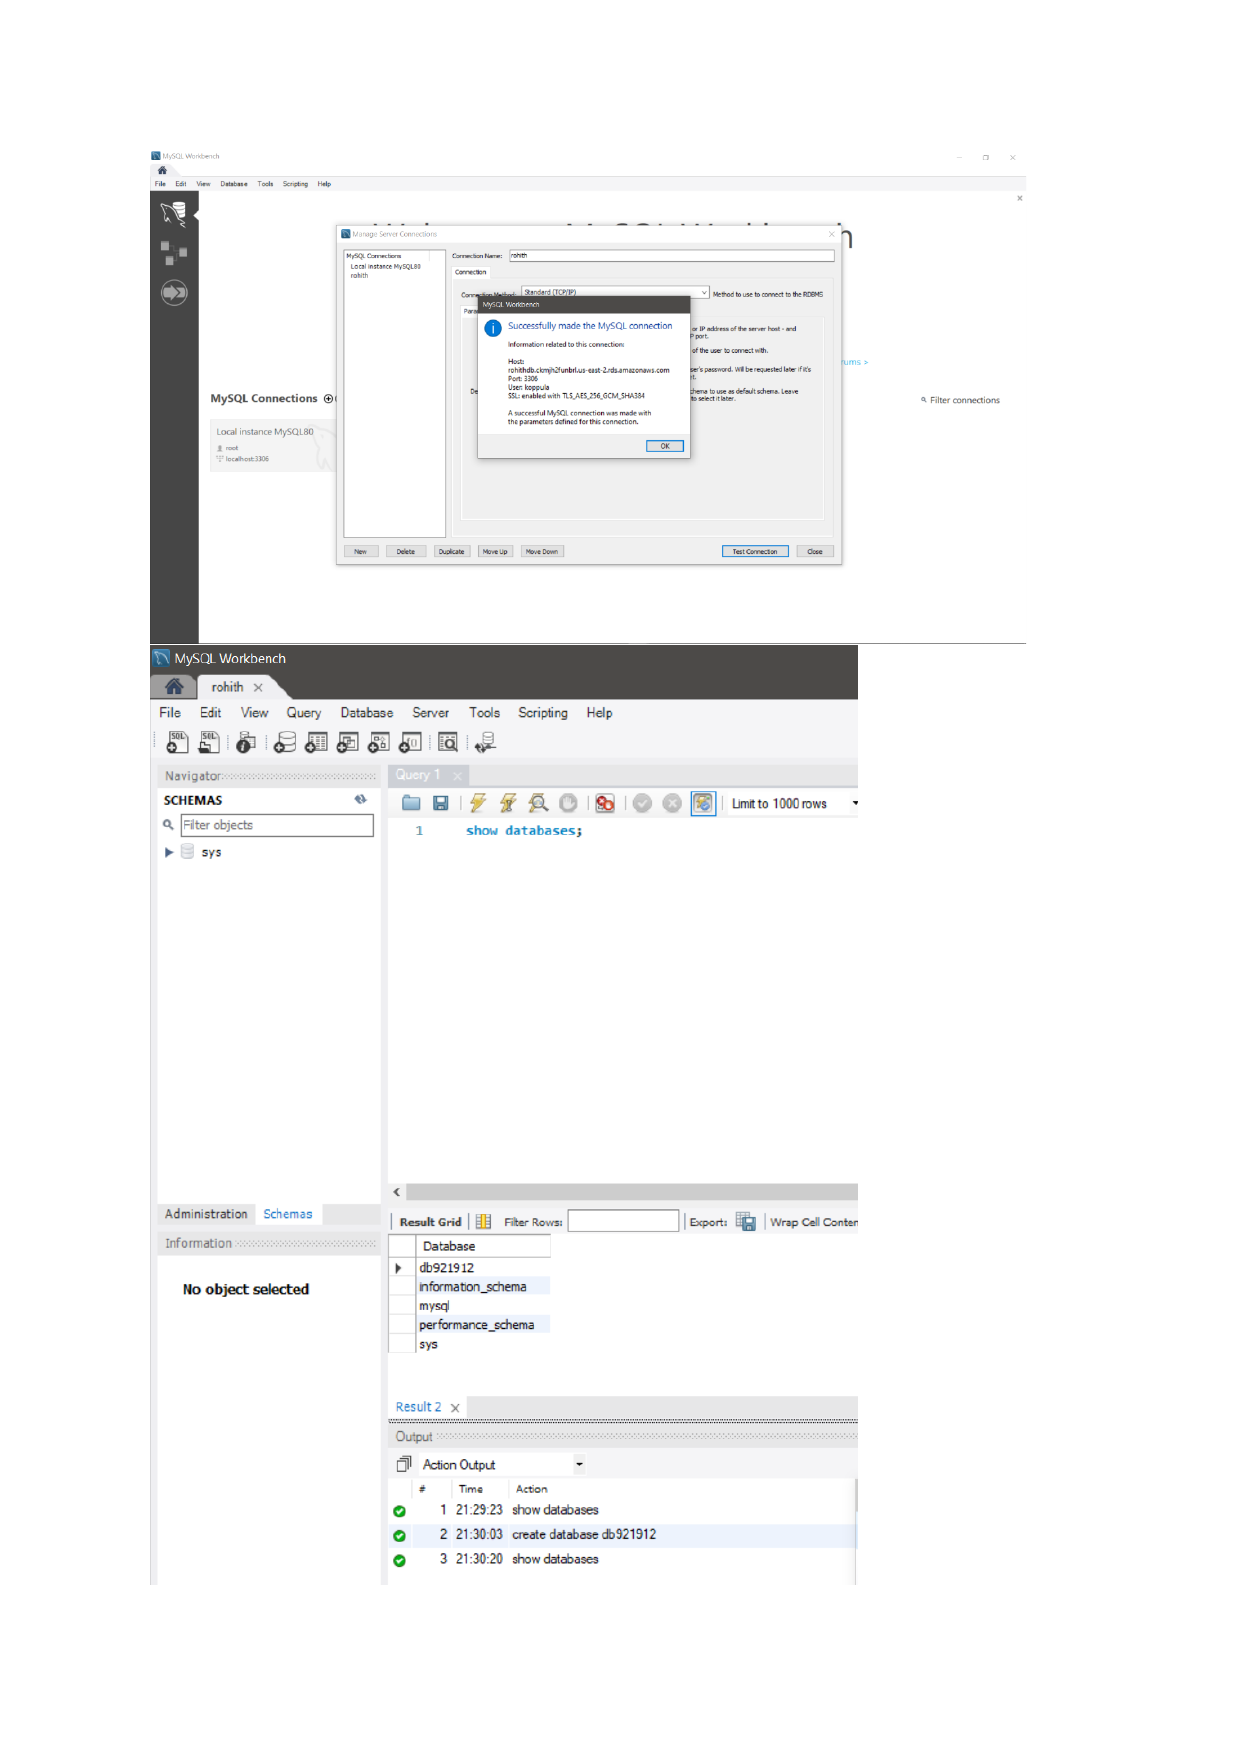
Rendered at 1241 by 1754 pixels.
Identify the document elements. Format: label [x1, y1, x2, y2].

picture [150, 645, 858, 1585]
picture [150, 150, 1027, 644]
